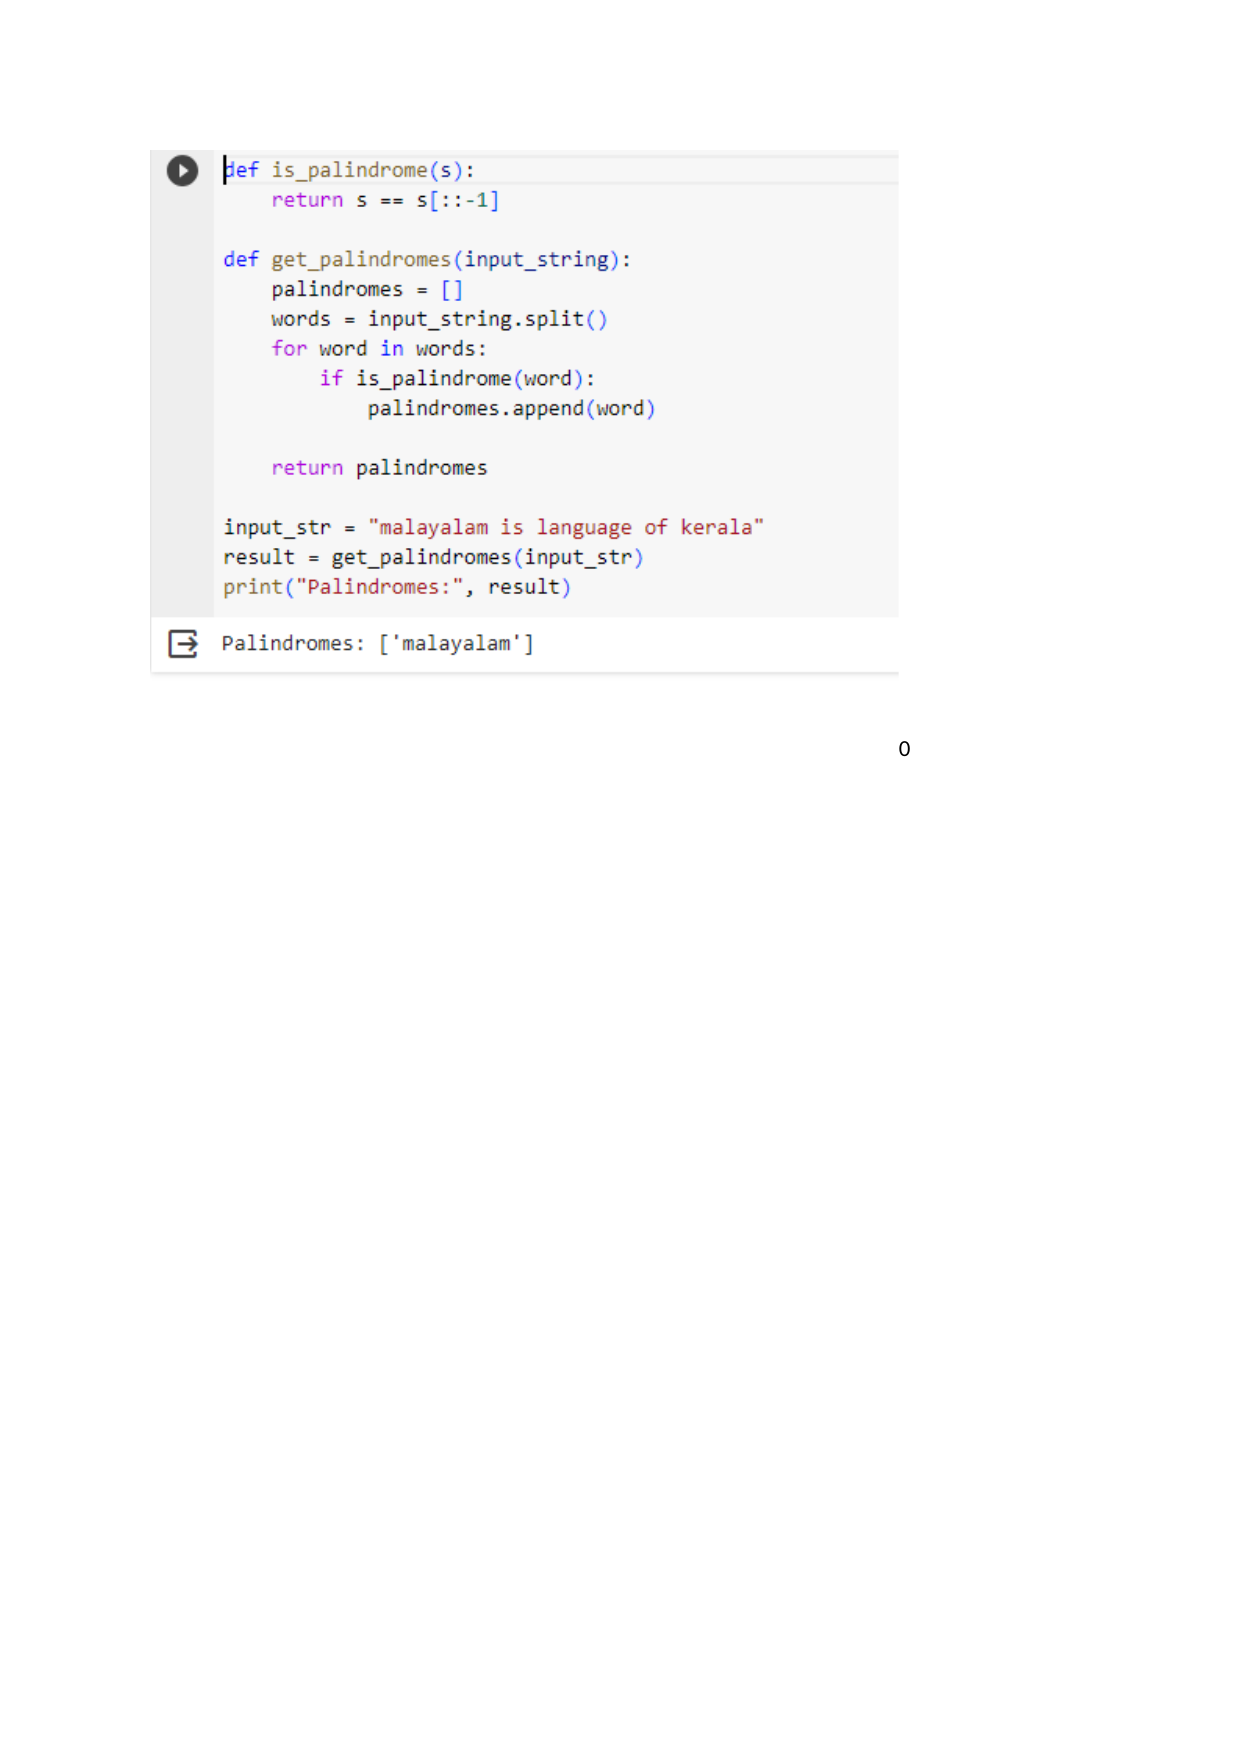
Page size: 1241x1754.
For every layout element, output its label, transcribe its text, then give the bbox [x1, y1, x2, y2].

picture [150, 150, 899, 757]
